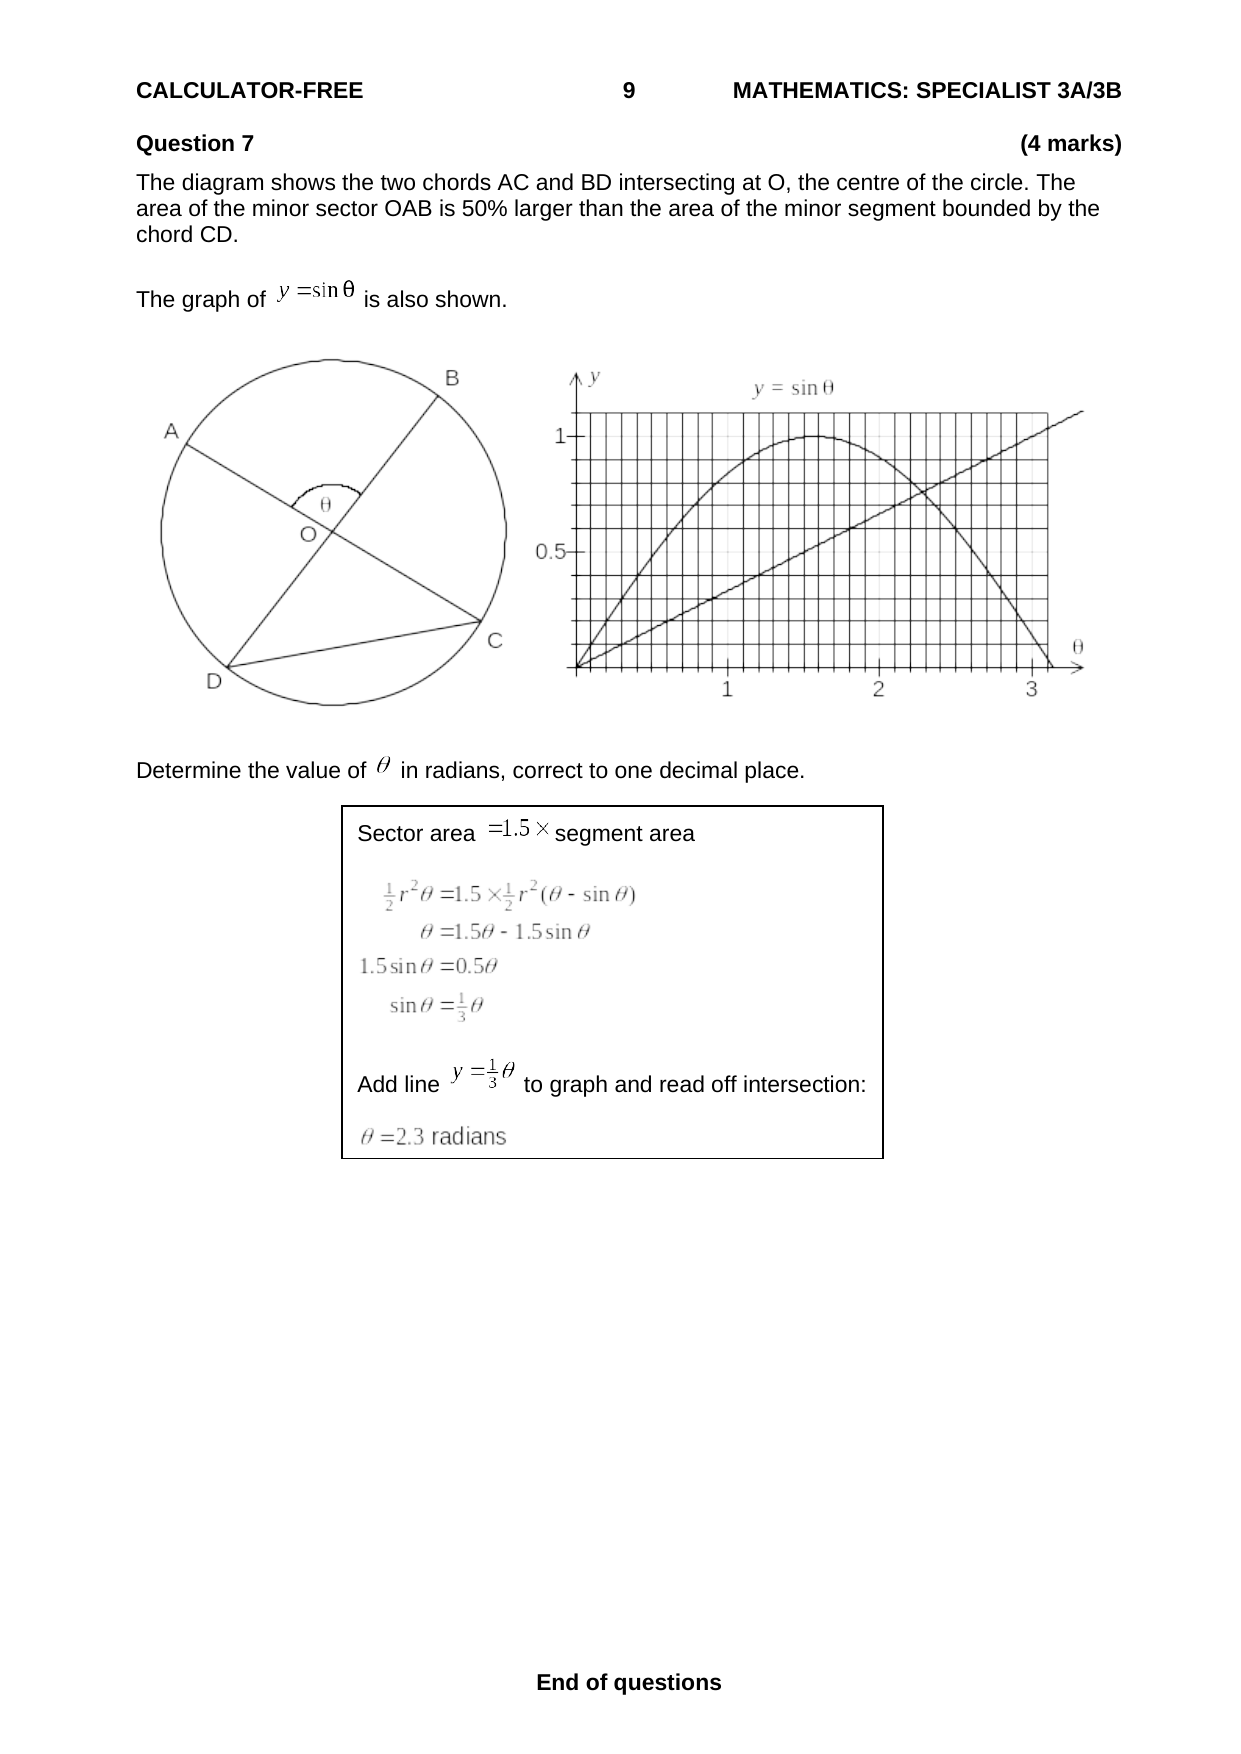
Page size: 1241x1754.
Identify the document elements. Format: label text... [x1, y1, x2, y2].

text The graph of is also shown. [136, 274, 1122, 313]
text Determine the value of in radians, correct to one decimal place. [136, 751, 1122, 783]
text Question 7 (4 marks) [136, 130, 1122, 156]
text The diagram shows the two chords AC and BD intersecting at O, the centre of the circle. The area of the minor sector OAB is 50% larger than the area of the minor segment bounded by the chord CD. [136, 169, 1122, 248]
